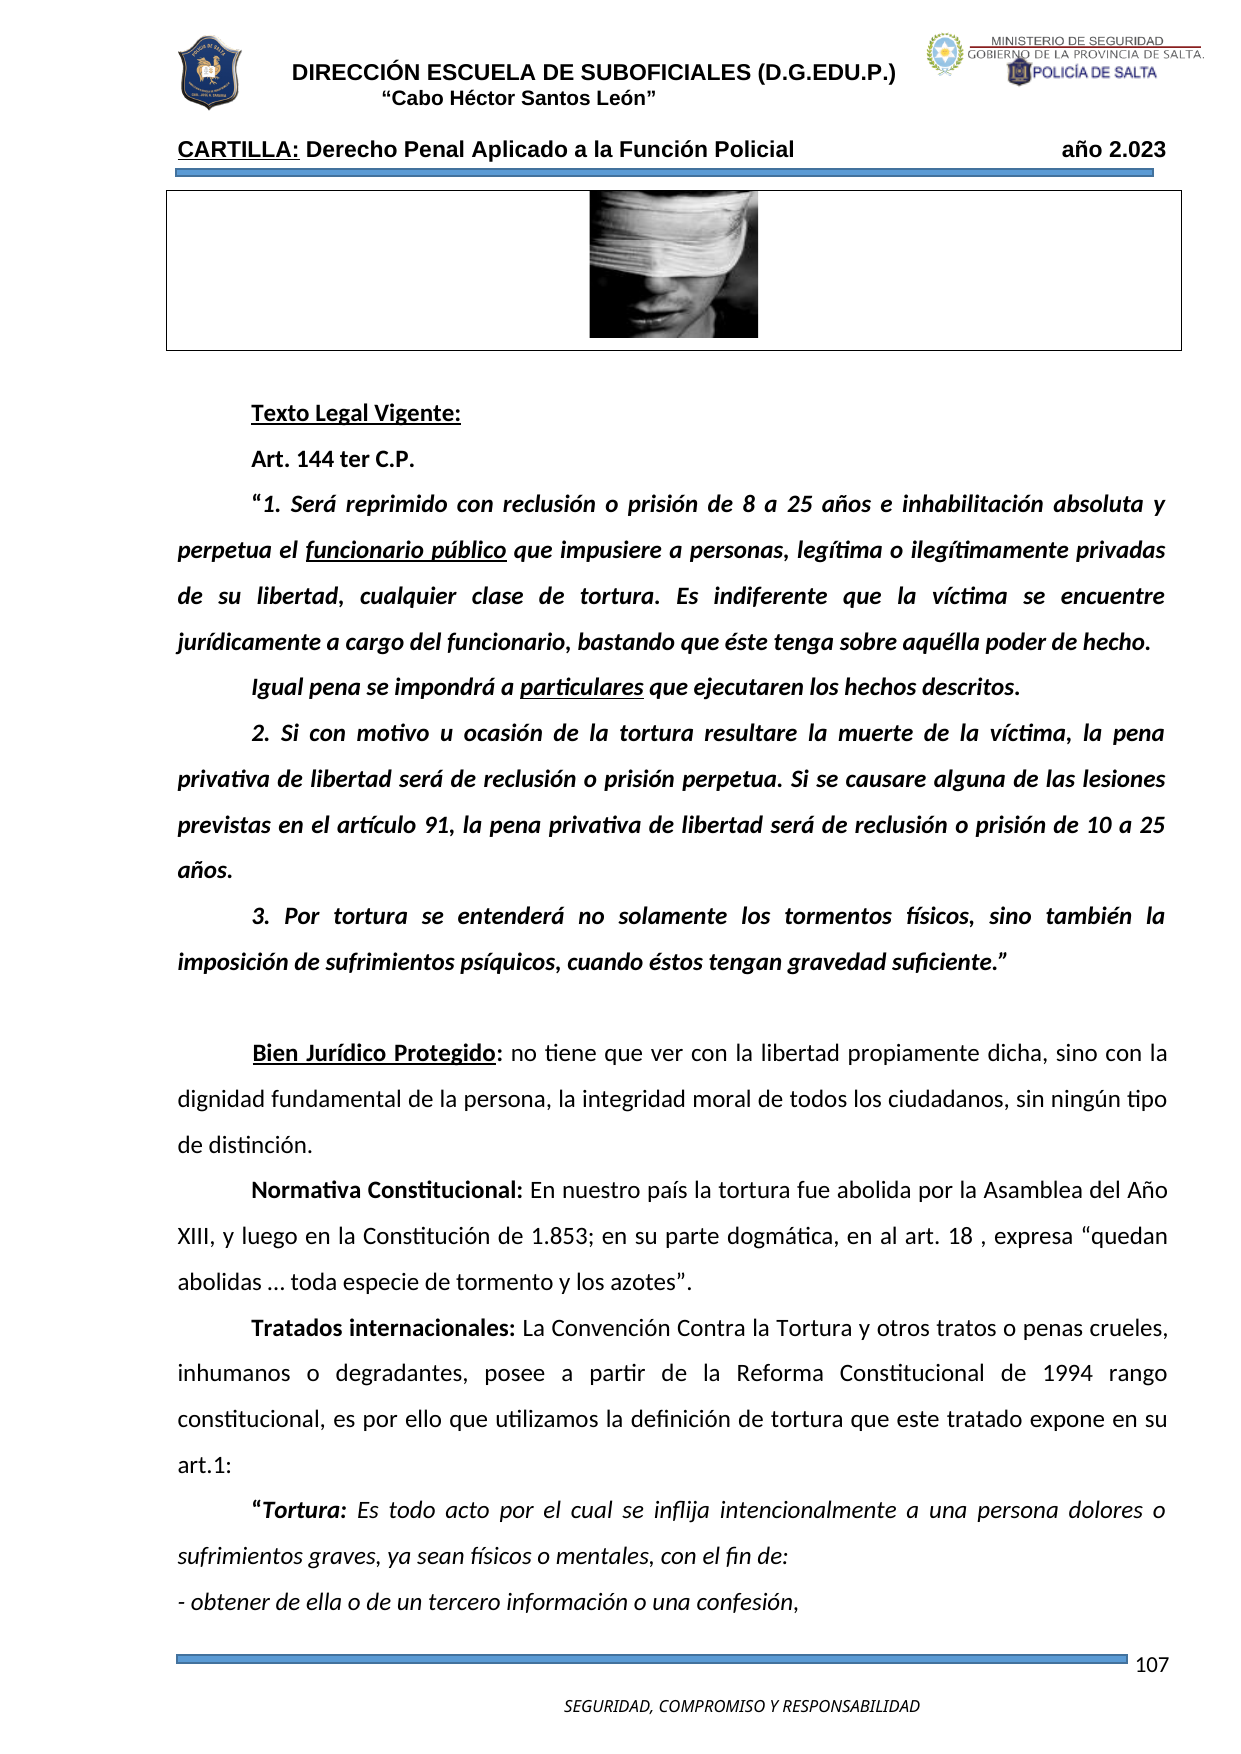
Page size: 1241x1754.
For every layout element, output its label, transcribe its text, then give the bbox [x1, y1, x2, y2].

text - obtener de ella o de un tercero información o una confesión, [177, 1586, 1169, 1617]
text “Tortura: Es todo acto por el cual se inflija intencionalmente a una persona dolores o sufrimientos graves, ya sean físicos o mentales, con el fin de: [177, 1495, 1169, 1571]
text Bien Jurídico Protegido: no tiene que ver con la libertad propiamente dicha, sino con la dignidad fundamental de la persona, la integridad moral de todos los ciudadanos, sin ningún tipo de distinción. [177, 1037, 1169, 1159]
picture [926, 32, 1236, 105]
text Igual pena se impondrá a particulares que ejecutaren los hechos descritos. [177, 672, 1169, 702]
text Normativa Constitucional: En nuestro país la tortura fue abolida por la Asamblea del Año XIII, y luego en la Constitución de 1.853; en su parte dogmática, en al art. 18 , expresa “quedan abolidas … toda especie de tormento y los azotes”. [177, 1174, 1169, 1297]
picture [589, 191, 759, 338]
picture [176, 32, 244, 114]
table_header TORTURA [167, 191, 1181, 350]
text Art. 144 ter C.P. [177, 443, 1169, 473]
text “1. Será reprimido con reclusión o prisión de 8 a 25 años e inhabilitación absoluta y perpetua el funcionario público que impusiere a personas, legítima o ilegítimamente privadas de su libertad, cualquier clase de tortura. Es indiferente que la víctima se encuentre jurídicamente a cargo del funcionario, bastando que éste tenga sobre aquélla poder de hecho. [177, 489, 1169, 656]
text 2. Si con motivo u ocasión de la tortura resultare la muerte de la víctima, la pena privativa de libertad será de reclusión o prisión perpetua. Si se causare alguna de las lesiones previstas en el artículo 91, la pena privativa de libertad será de reclusión o prisión de 10 a 25 años. [177, 717, 1169, 885]
text 3. Por tortura se entenderá no solamente los tormentos físicos, sino también la imposición de sufrimientos psíquicos, cuando éstos tengan gravedad suficiente.” [177, 900, 1169, 976]
text Tratados internacionales: La Convención Contra la Tortura y otros tratos o penas crueles, inhumanos o degradantes, posee a partir de la Reforma Constitucional de 1994 rango constitucional, es por ello que utilizamos la definición de tortura que este tratado expone en su art.1: [177, 1312, 1169, 1479]
text Texto Legal Vigente: [177, 397, 1169, 428]
